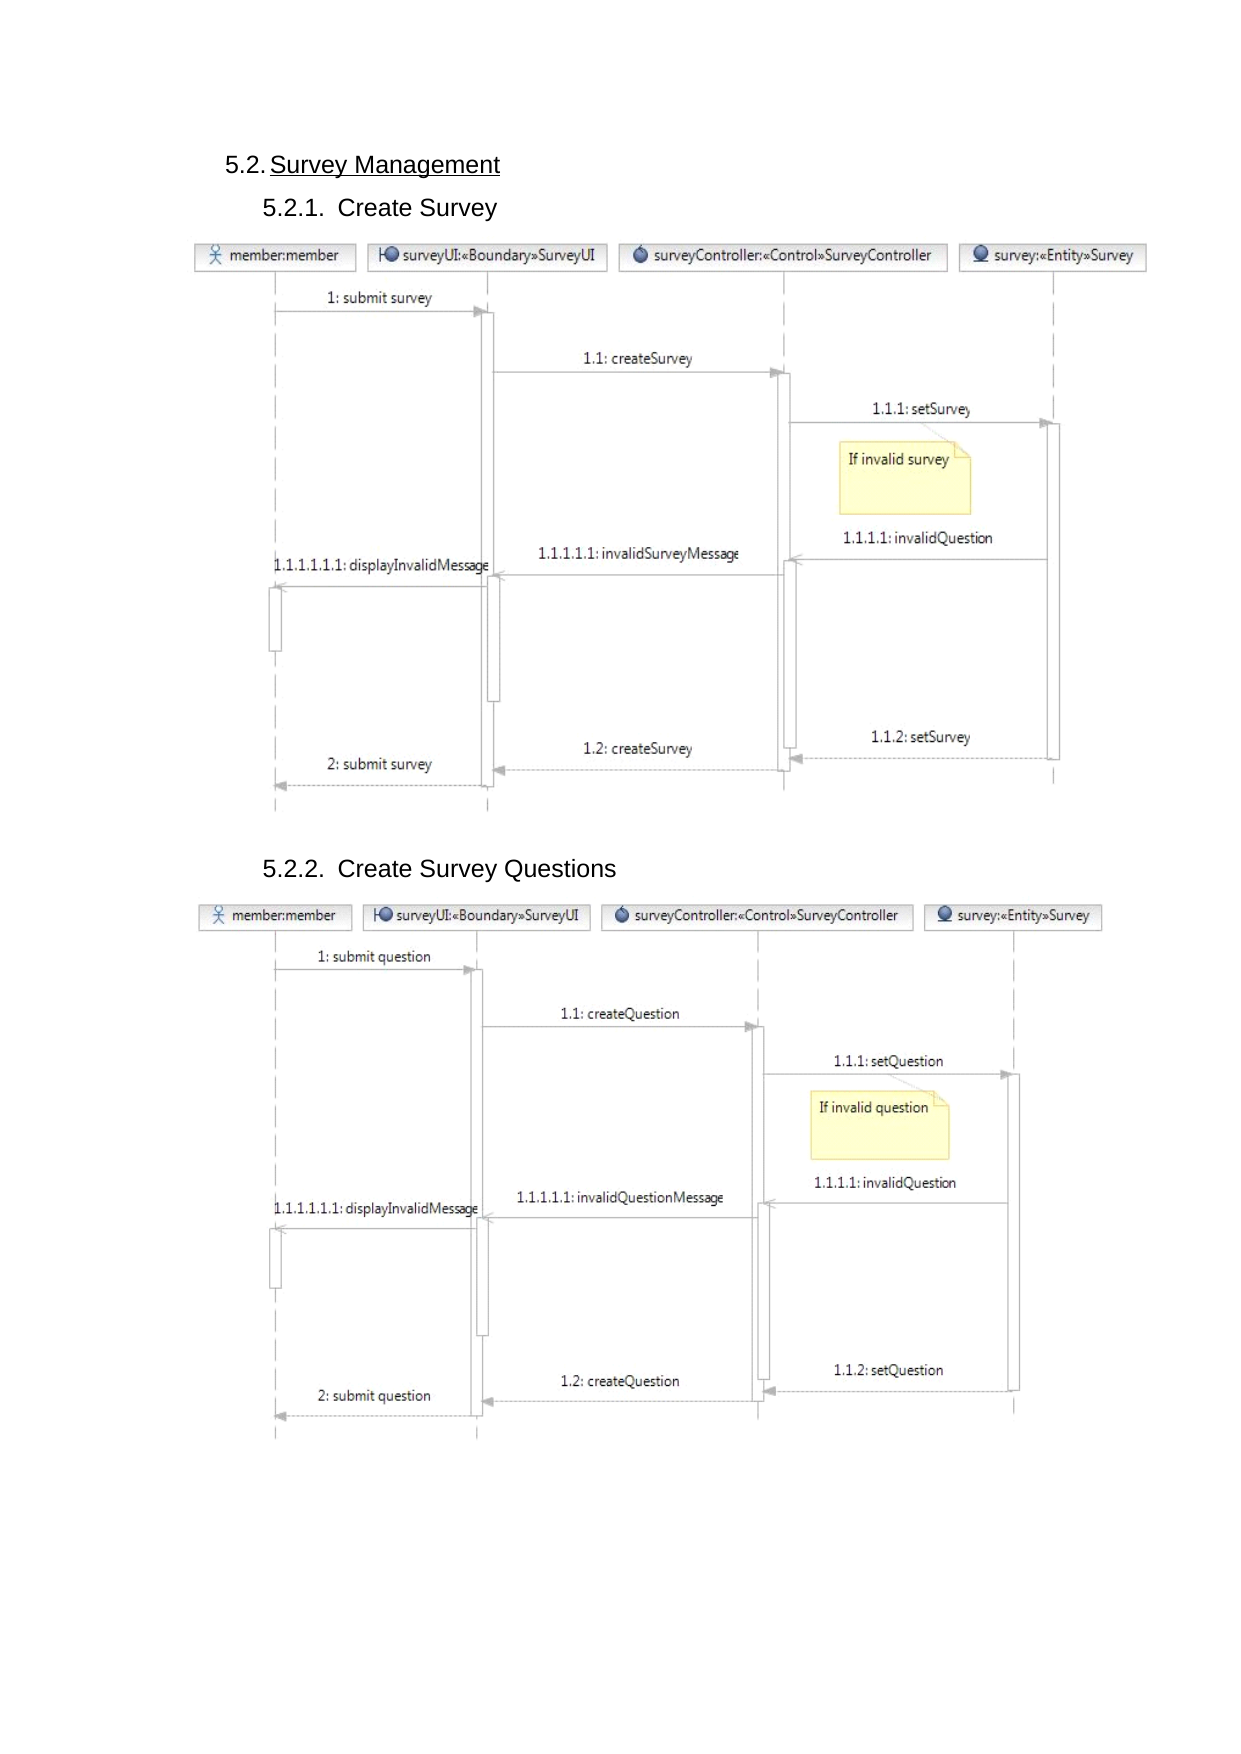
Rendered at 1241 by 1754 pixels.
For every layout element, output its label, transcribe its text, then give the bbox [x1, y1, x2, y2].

picture [187, 896, 1122, 1458]
text Create Survey Questions [262, 854, 1053, 883]
picture [187, 236, 1170, 825]
text Create Survey [262, 193, 1053, 222]
text Survey Management [225, 150, 1053, 179]
